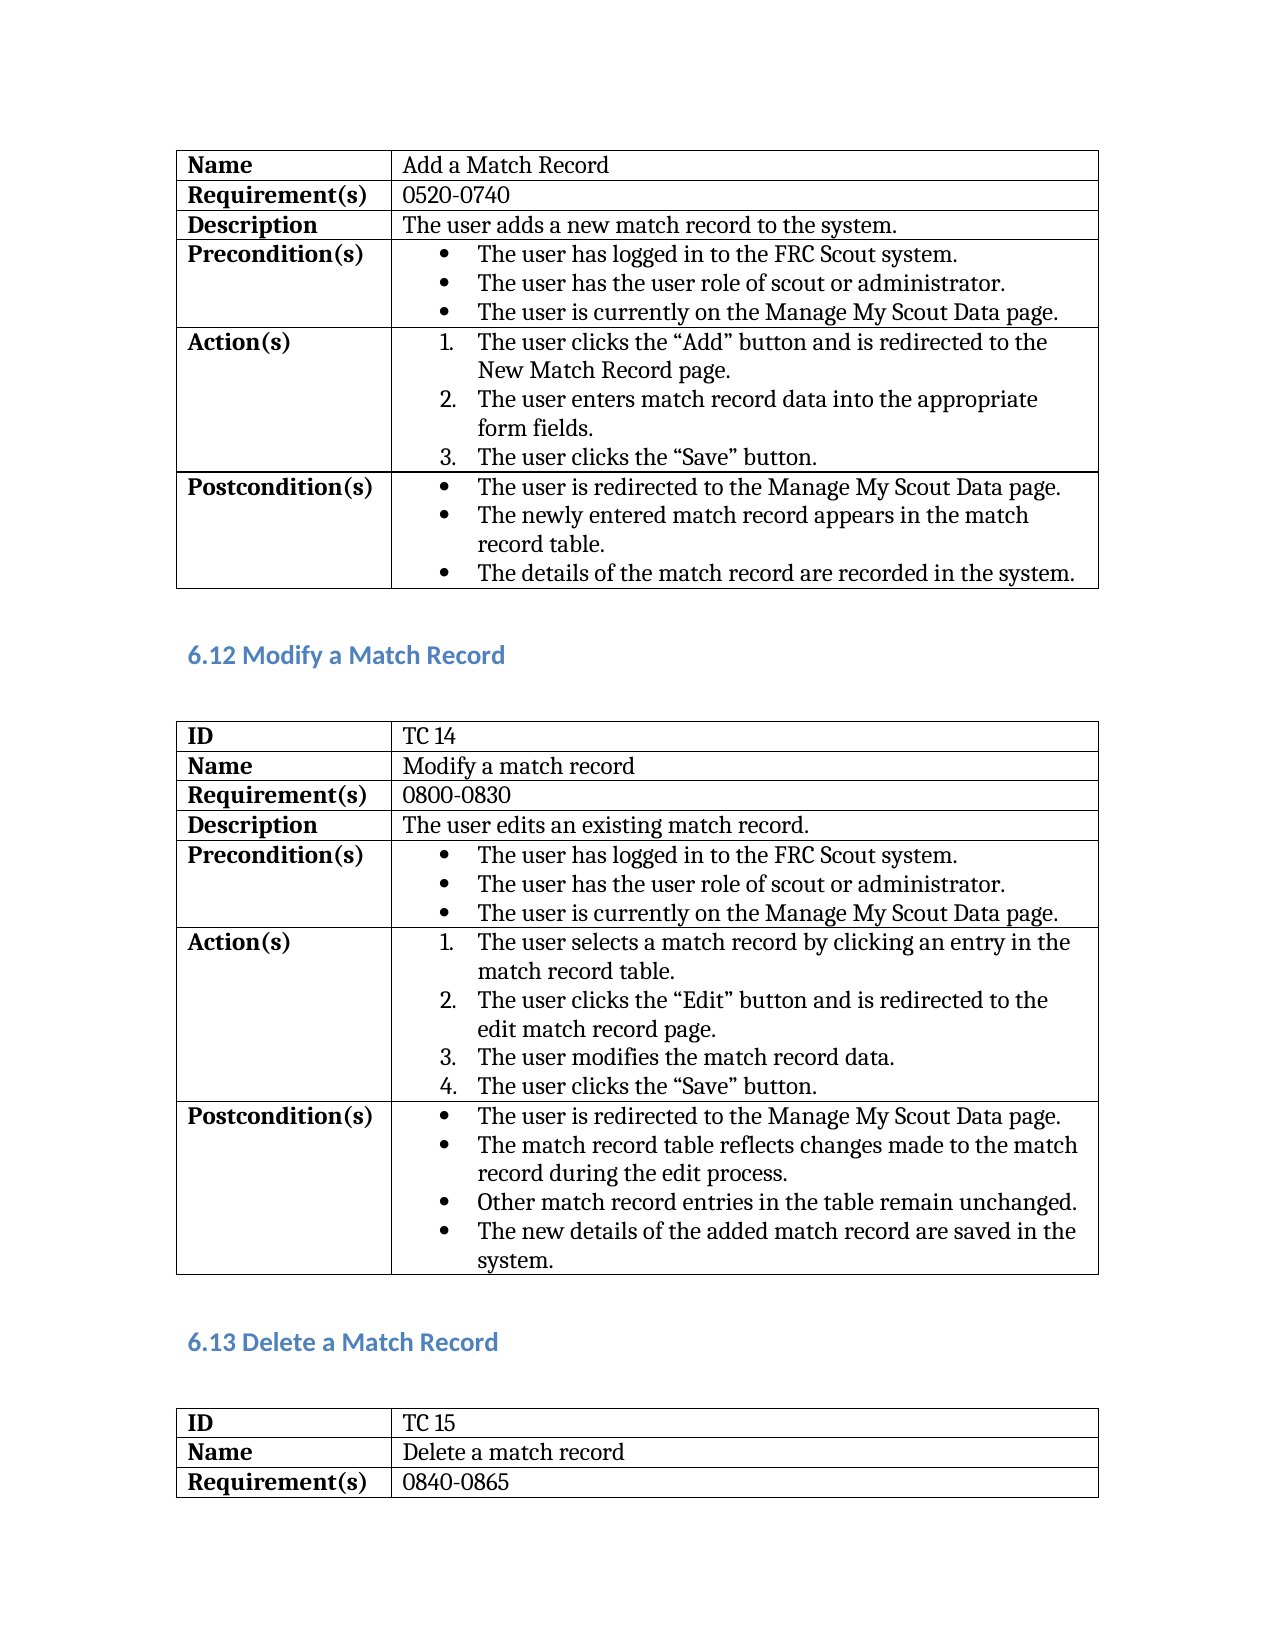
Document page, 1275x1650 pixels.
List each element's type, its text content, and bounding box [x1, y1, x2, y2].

table_cell The user is redirected to the Manage My Scout Data page. The match record table reflects changes made to the match record during the edit process. Other match record entries in the table remain unchanged. The new details of the added match record are saved in the system. [392, 1102, 1098, 1274]
table_cell Requirement(s) [177, 181, 391, 209]
table_header TC 14 [392, 722, 1098, 751]
table_cell Name [177, 1438, 391, 1467]
table_cell Action(s) [177, 328, 391, 471]
table_cell The user is redirected to the Manage My Scout Data page. The newly entered match record appears in the match record table. The details of the match record are recorded in the system. [392, 473, 1098, 587]
table_cell Delete a match record [392, 1438, 1098, 1467]
table_cell Postcondition(s) [177, 1102, 391, 1274]
table_cell 0520-0740 [392, 181, 1098, 209]
table_cell The user edits an existing match record. [392, 811, 1098, 840]
table_cell 0840-0865 [392, 1468, 1098, 1497]
table_cell The user clicks the “Add” button and is redirected to the New Match Record page. The user enters match record data into the appropriate form fields. The user clicks the “Save” button. [392, 328, 1098, 471]
table_cell Name [177, 151, 391, 180]
table_cell Name [177, 752, 391, 780]
table_cell Requirement(s) [177, 1468, 391, 1497]
table_cell Precondition(s) [177, 841, 391, 927]
table_cell Requirement(s) [177, 781, 391, 810]
table_cell Modify a match record [392, 752, 1098, 780]
table_header TC 15 [392, 1409, 1098, 1437]
table_cell Action(s) [177, 928, 391, 1101]
table_header ID [177, 722, 391, 751]
table_cell Description [177, 211, 391, 239]
table_cell Description [177, 811, 391, 840]
table_cell 0800-0830 [392, 781, 1098, 810]
table_cell The user adds a new match record to the system. [392, 211, 1098, 239]
subtitle 6.12 Modify a Match Record [187, 638, 1087, 671]
table_cell Add a Match Record [392, 151, 1098, 180]
table_cell The user selects a match record by clicking an entry in the match record table. The user clicks the “Edit” button and is redirected to the edit match record page. The user modifies the match record data. The user clicks the “Save” button. [392, 928, 1098, 1101]
table_cell Postcondition(s) [177, 473, 391, 587]
table_header ID [177, 1409, 391, 1437]
table_cell Precondition(s) [177, 240, 391, 327]
subtitle 6.13 Delete a Match Record [187, 1325, 1087, 1358]
